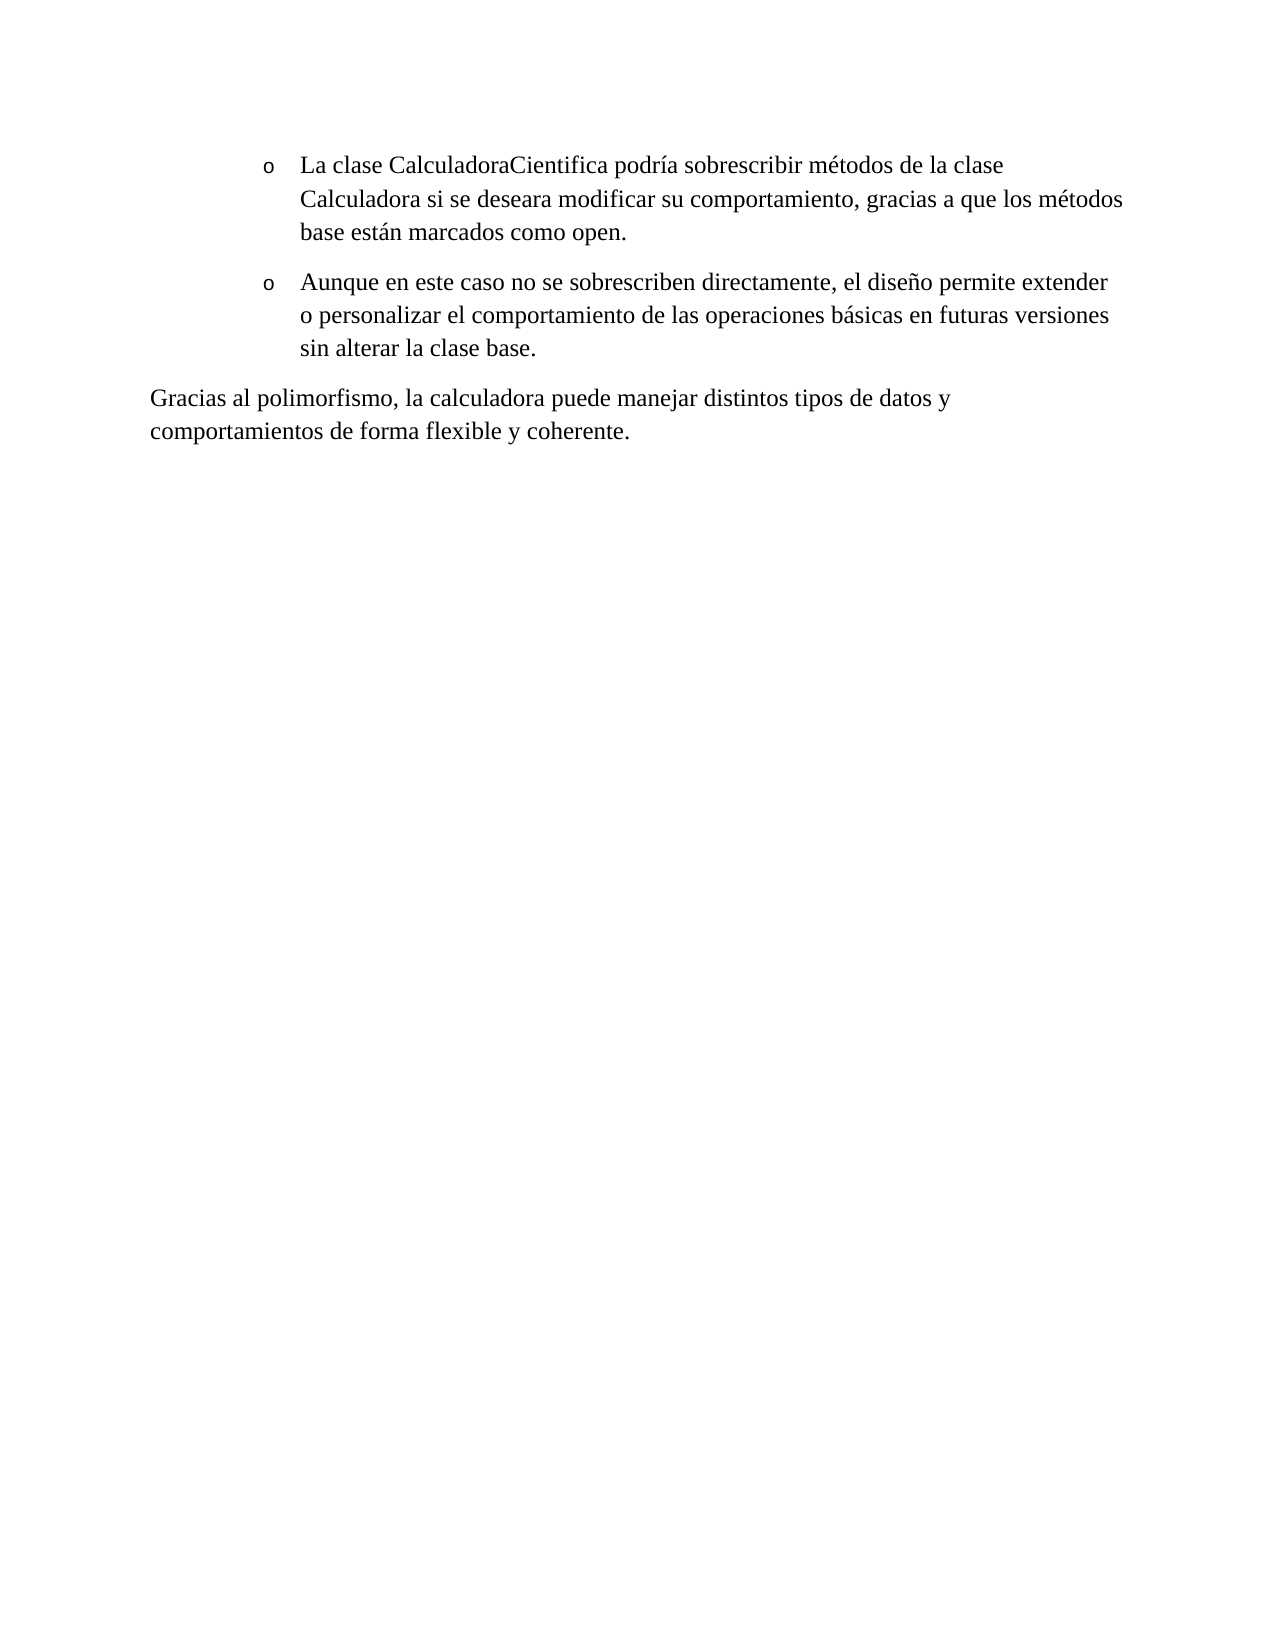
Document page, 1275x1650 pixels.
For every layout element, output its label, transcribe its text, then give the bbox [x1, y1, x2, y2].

text Gracias al polimorfismo, la calculadora puede manejar distintos tipos de datos y comportamientos de forma flexible y coherente. [150, 383, 1125, 445]
list La clase CalculadoraCientifica podría sobrescribir métodos de la clase Calculadora si se deseara modificar su comportamiento, gracias a que los métodos base están marcados como open. [262, 150, 1125, 246]
list Aunque en este caso no se sobrescriben directamente, el diseño permite extender o personalizar el comportamiento de las operaciones básicas en futuras versiones sin alterar la clase base. [262, 267, 1125, 362]
